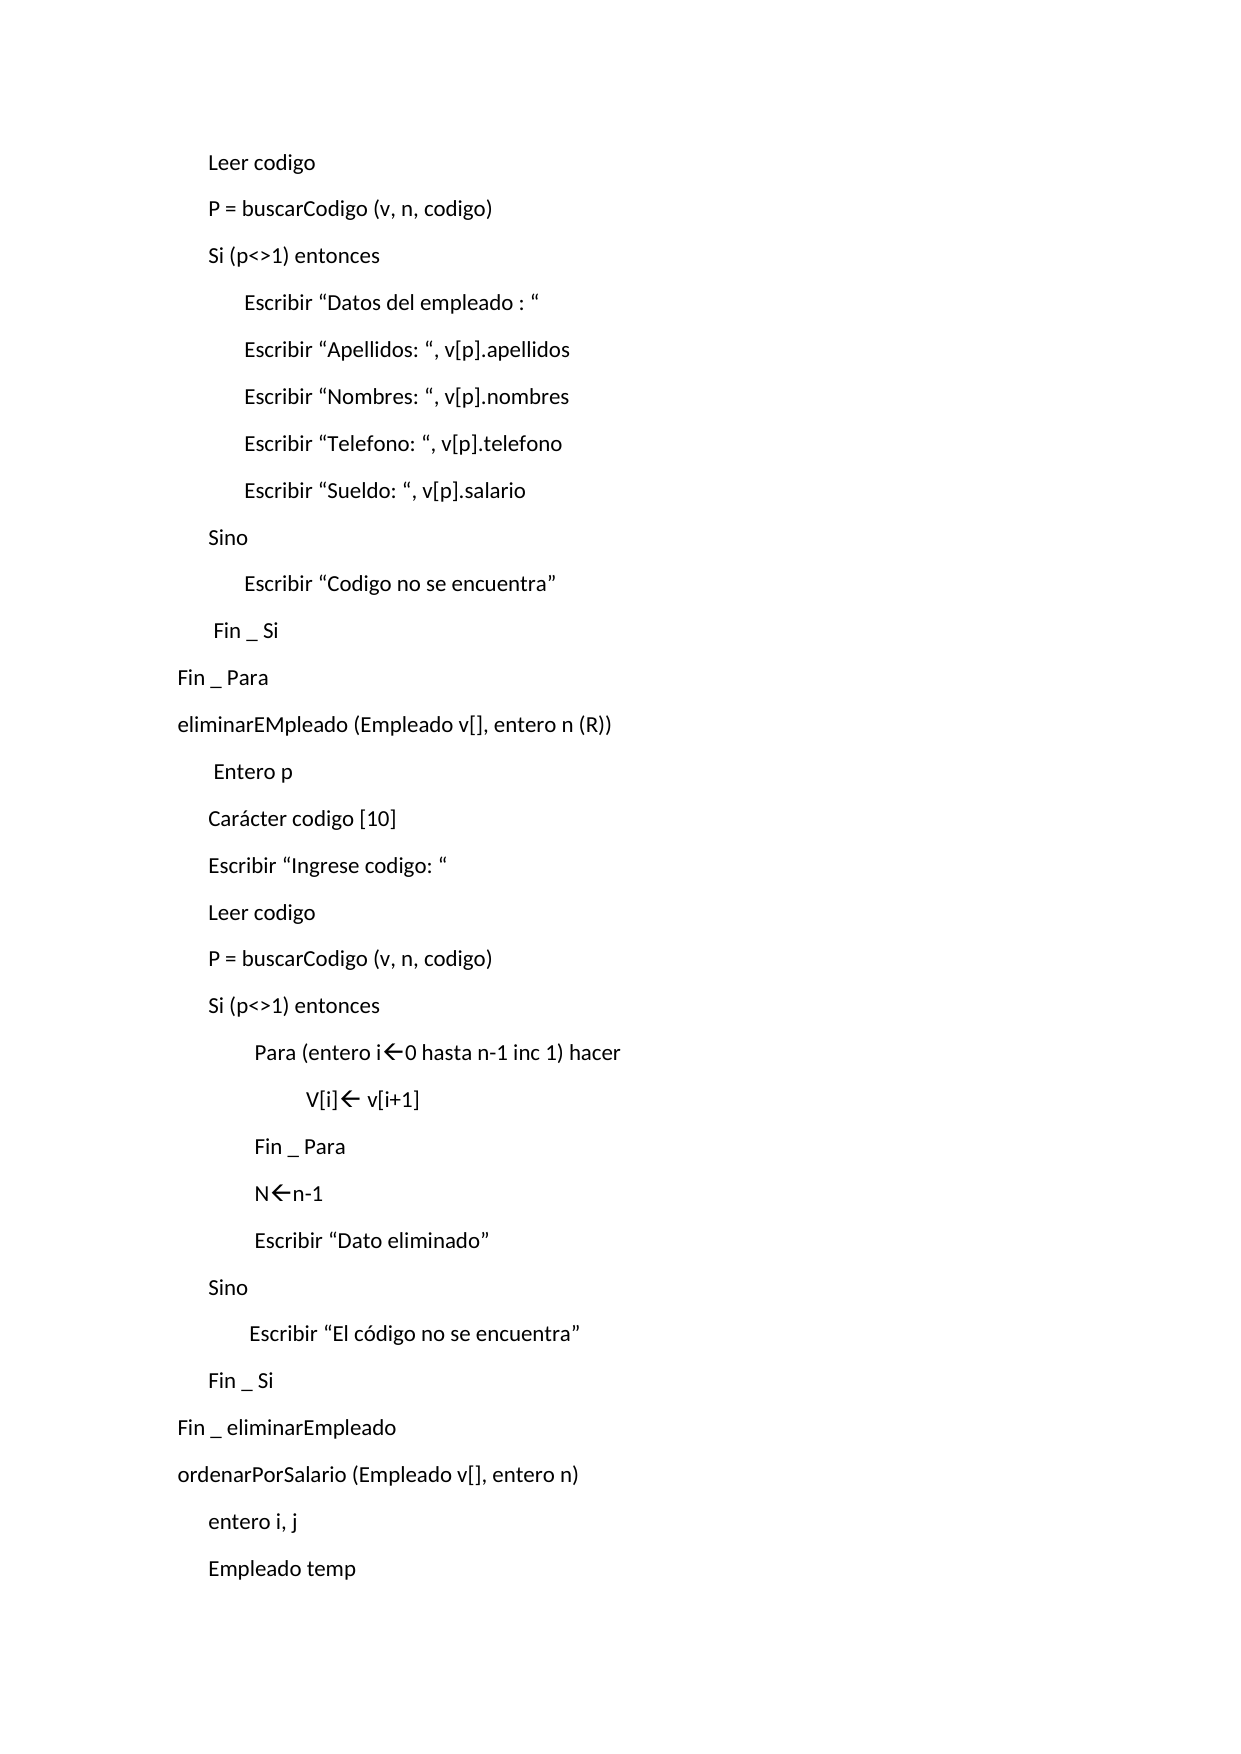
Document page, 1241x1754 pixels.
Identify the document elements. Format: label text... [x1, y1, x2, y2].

text V[i] v[i+1] [177, 1085, 1063, 1113]
text Fin _ Para [177, 1132, 1063, 1160]
text Escribir “Datos del empleado : “ [177, 288, 1063, 316]
text Escribir “Codigo no se encuentra” [177, 569, 1063, 597]
text Entero p [177, 757, 1063, 785]
text Leer codigo [177, 898, 1063, 926]
text Fin _ Si [177, 1366, 1063, 1394]
text Escribir “Nombres: “, v[p].nombres [177, 382, 1063, 410]
text entero i, j [177, 1507, 1063, 1535]
text Si (p<>1) entonces [177, 241, 1063, 269]
text Sino [177, 1273, 1063, 1301]
text Escribir “Telefono: “, v[p].telefono [177, 429, 1063, 457]
text eliminarEMpleado (Empleado v[], entero n (R)) [177, 710, 1063, 738]
text Escribir “Dato eliminado” [177, 1226, 1063, 1254]
text Sino [177, 523, 1063, 551]
text Escribir “El código no se encuentra” [177, 1319, 1063, 1347]
text Fin _ eliminarEmpleado [177, 1413, 1063, 1441]
text P = buscarCodigo (v, n, codigo) [177, 194, 1063, 222]
text Si (p<>1) entonces [177, 991, 1063, 1019]
text Leer codigo [177, 148, 1063, 176]
text Fin _ Si [177, 616, 1063, 644]
text Escribir “Apellidos: “, v[p].apellidos [177, 335, 1063, 363]
text Para (entero i0 hasta n-1 inc 1) hacer [177, 1038, 1063, 1066]
text ordenarPorSalario (Empleado v[], entero n) [177, 1460, 1063, 1488]
text Nn-1 [177, 1179, 1063, 1207]
text Empleado temp [177, 1554, 1063, 1582]
text Escribir “Sueldo: “, v[p].salario [177, 476, 1063, 504]
text Carácter codigo [10] [177, 804, 1063, 832]
text P = buscarCodigo (v, n, codigo) [177, 944, 1063, 972]
text Fin _ Para [177, 663, 1063, 691]
text Escribir “Ingrese codigo: “ [177, 851, 1063, 879]
